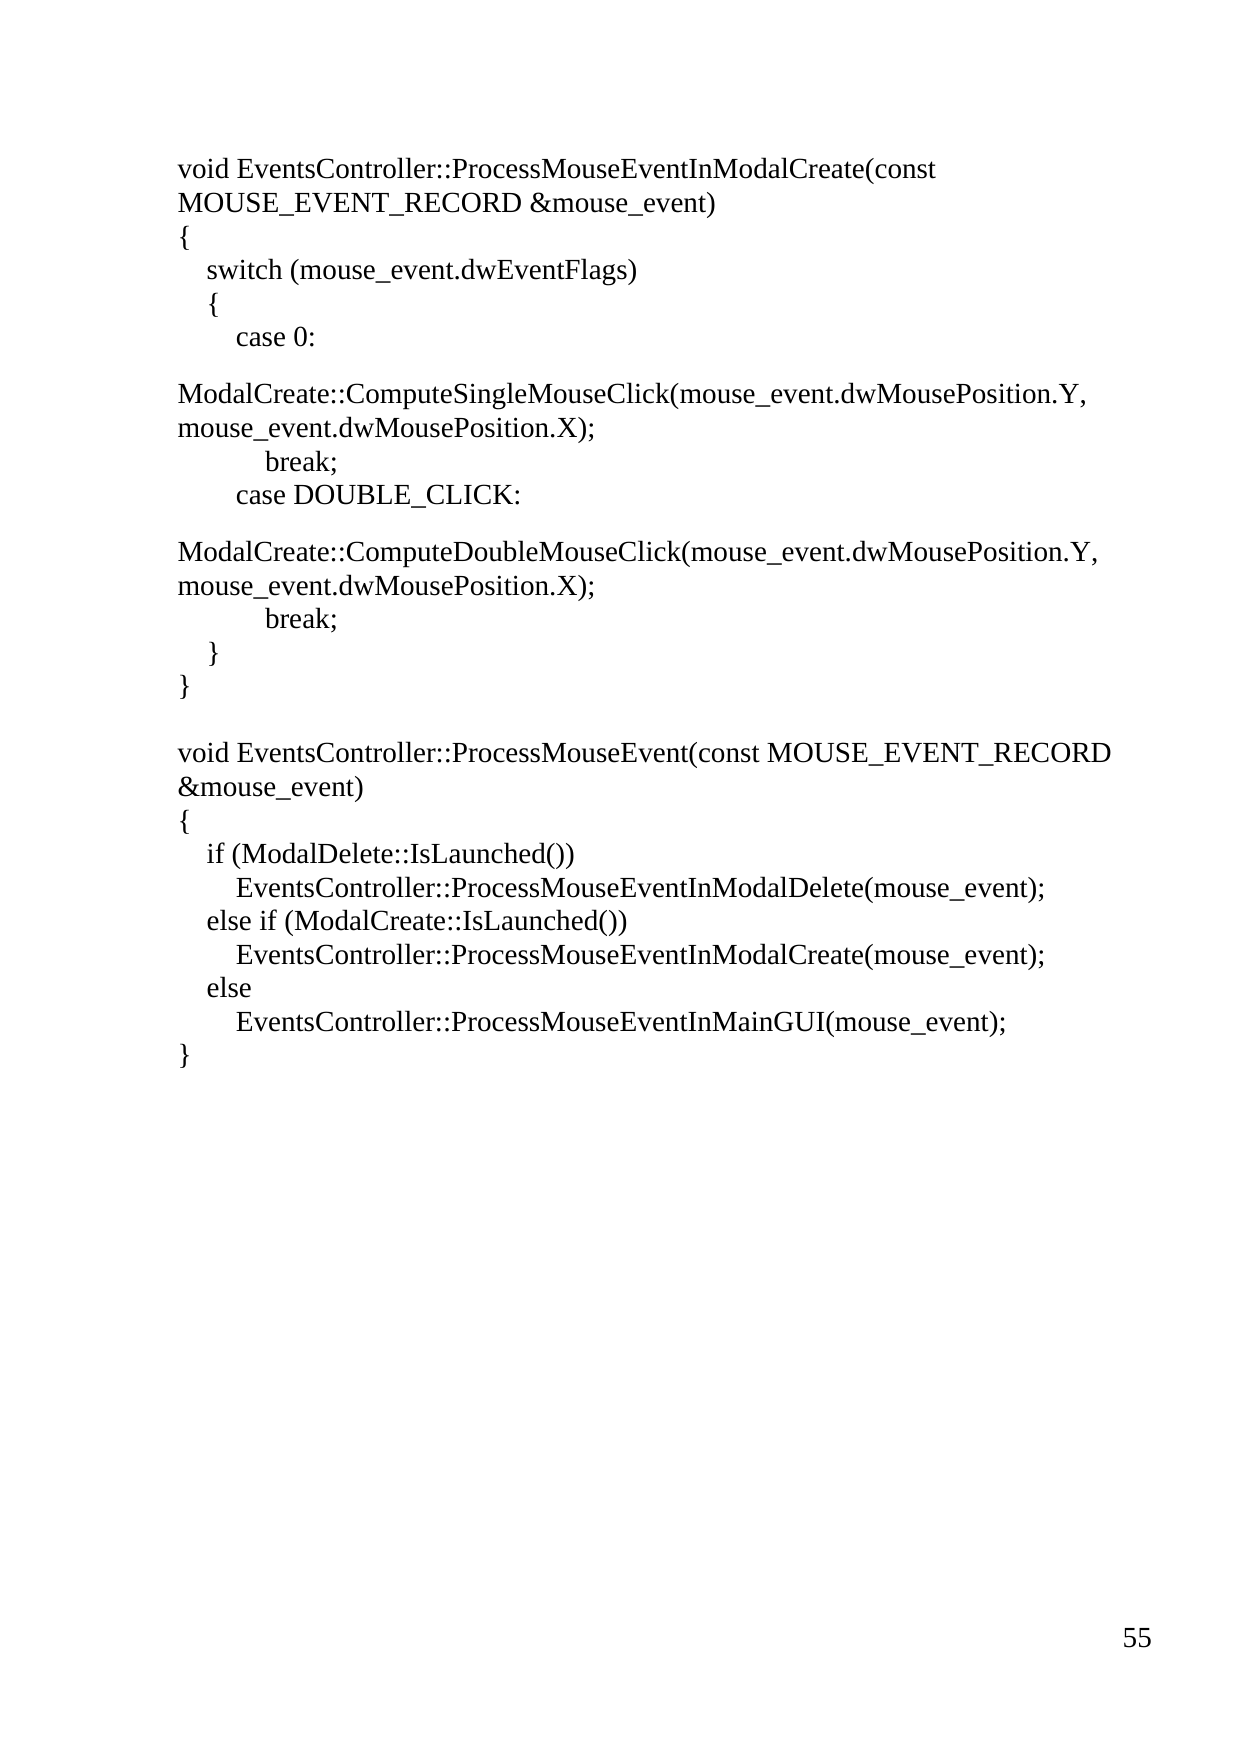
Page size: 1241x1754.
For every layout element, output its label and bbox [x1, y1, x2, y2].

text [177, 118, 1152, 1071]
